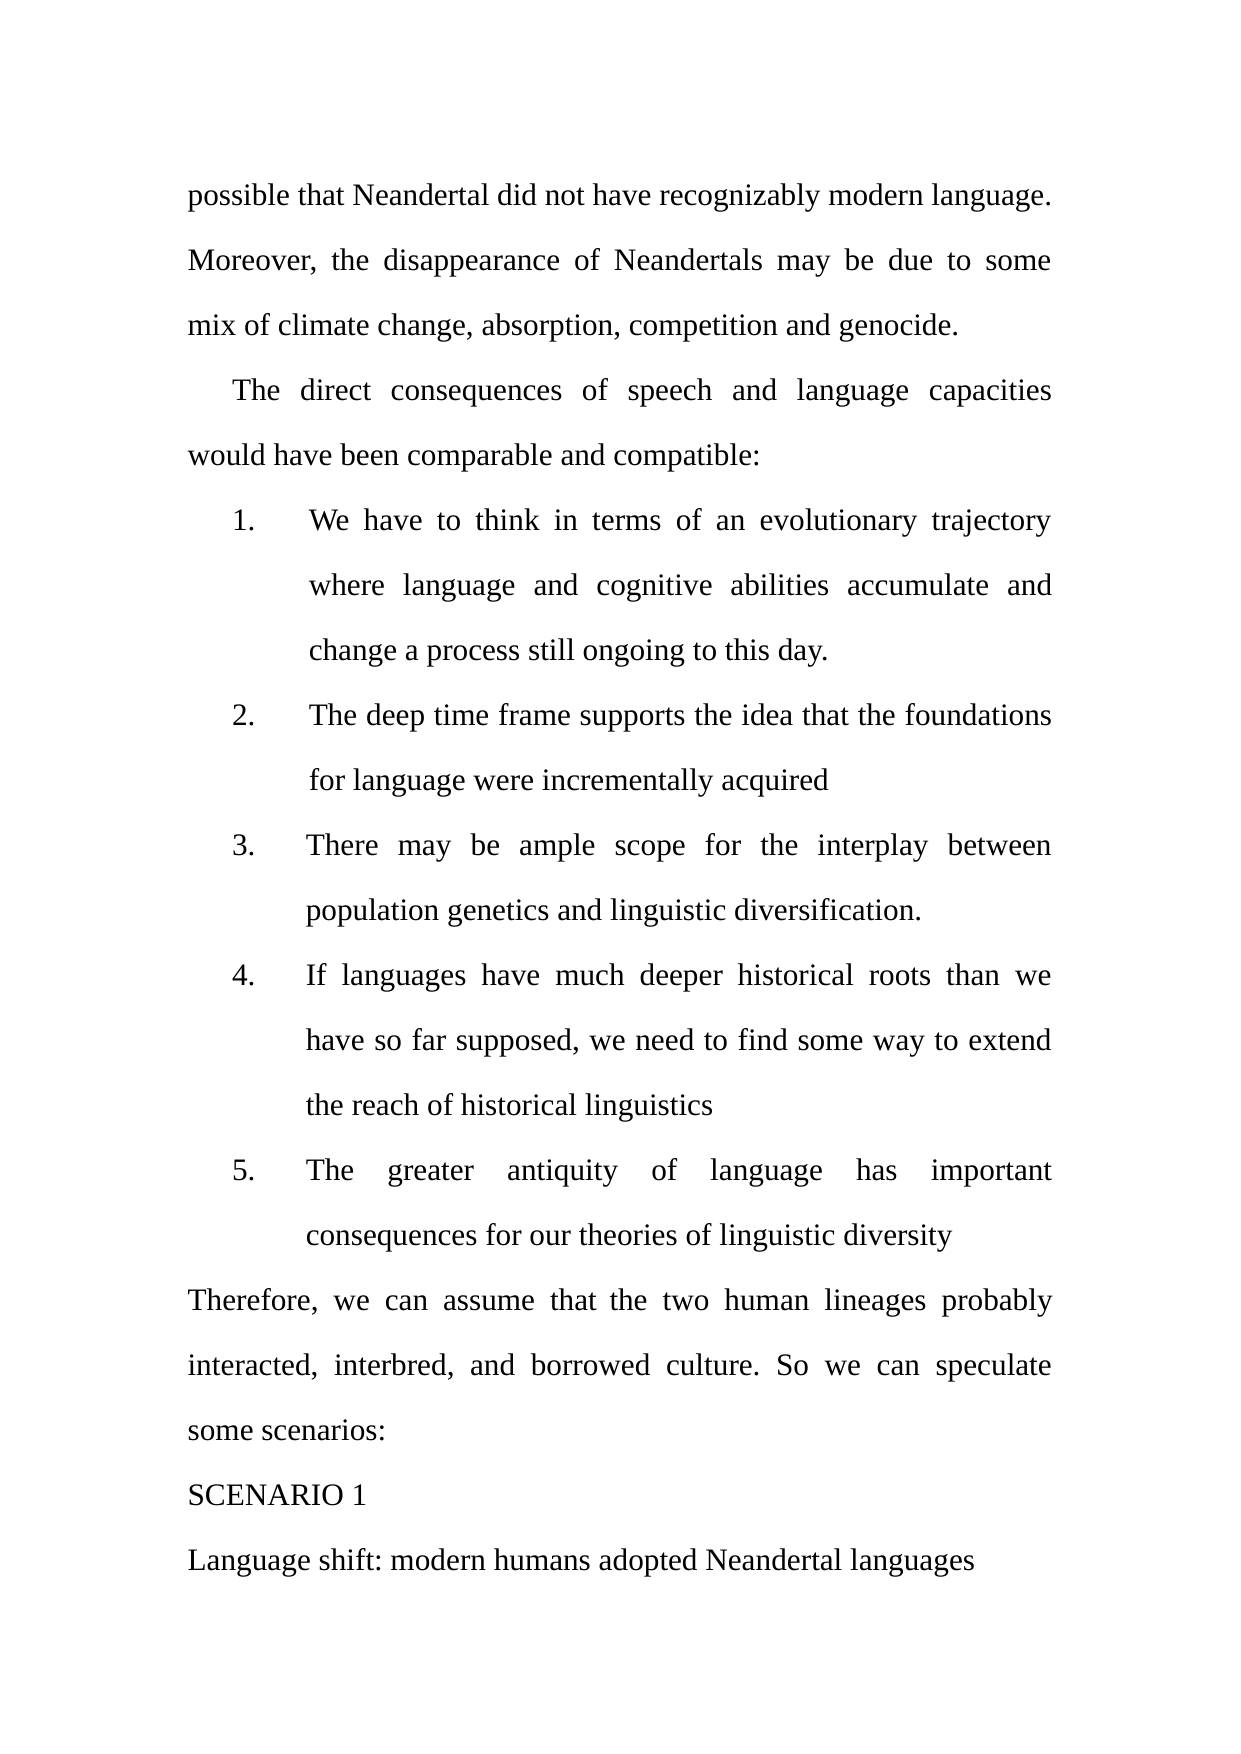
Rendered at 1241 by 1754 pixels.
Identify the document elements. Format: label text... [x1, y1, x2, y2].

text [187, 162, 1053, 357]
text Language shift: modern humans adopted Neandertal languages [187, 1527, 1053, 1592]
list We have to think in terms of an evolutionary trajectory where language and cognitive abilities accumulate and change a process still ongoing to this day. [232, 487, 1053, 682]
list The greater antiquity of language has important consequences for our theories of linguistic diversity [232, 1137, 1053, 1267]
list The deep time frame supports the idea that the foundations for language were incrementally acquired [232, 682, 1053, 812]
text The direct consequences of speech and language capacities would have been comparable and compatible: [187, 357, 1053, 487]
list There may be ample scope for the interplay between population genetics and linguistic diversification. [232, 812, 1053, 942]
text SCENARIO 1 [187, 1462, 1053, 1527]
text Therefore, we can assume that the two human lineages probably interacted, interbred, and borrowed culture. So we can speculate some scenarios: [187, 1267, 1053, 1462]
list If languages have much deeper historical roots than we have so far supposed, we need to find some way to extend the reach of historical linguistics [232, 942, 1053, 1137]
